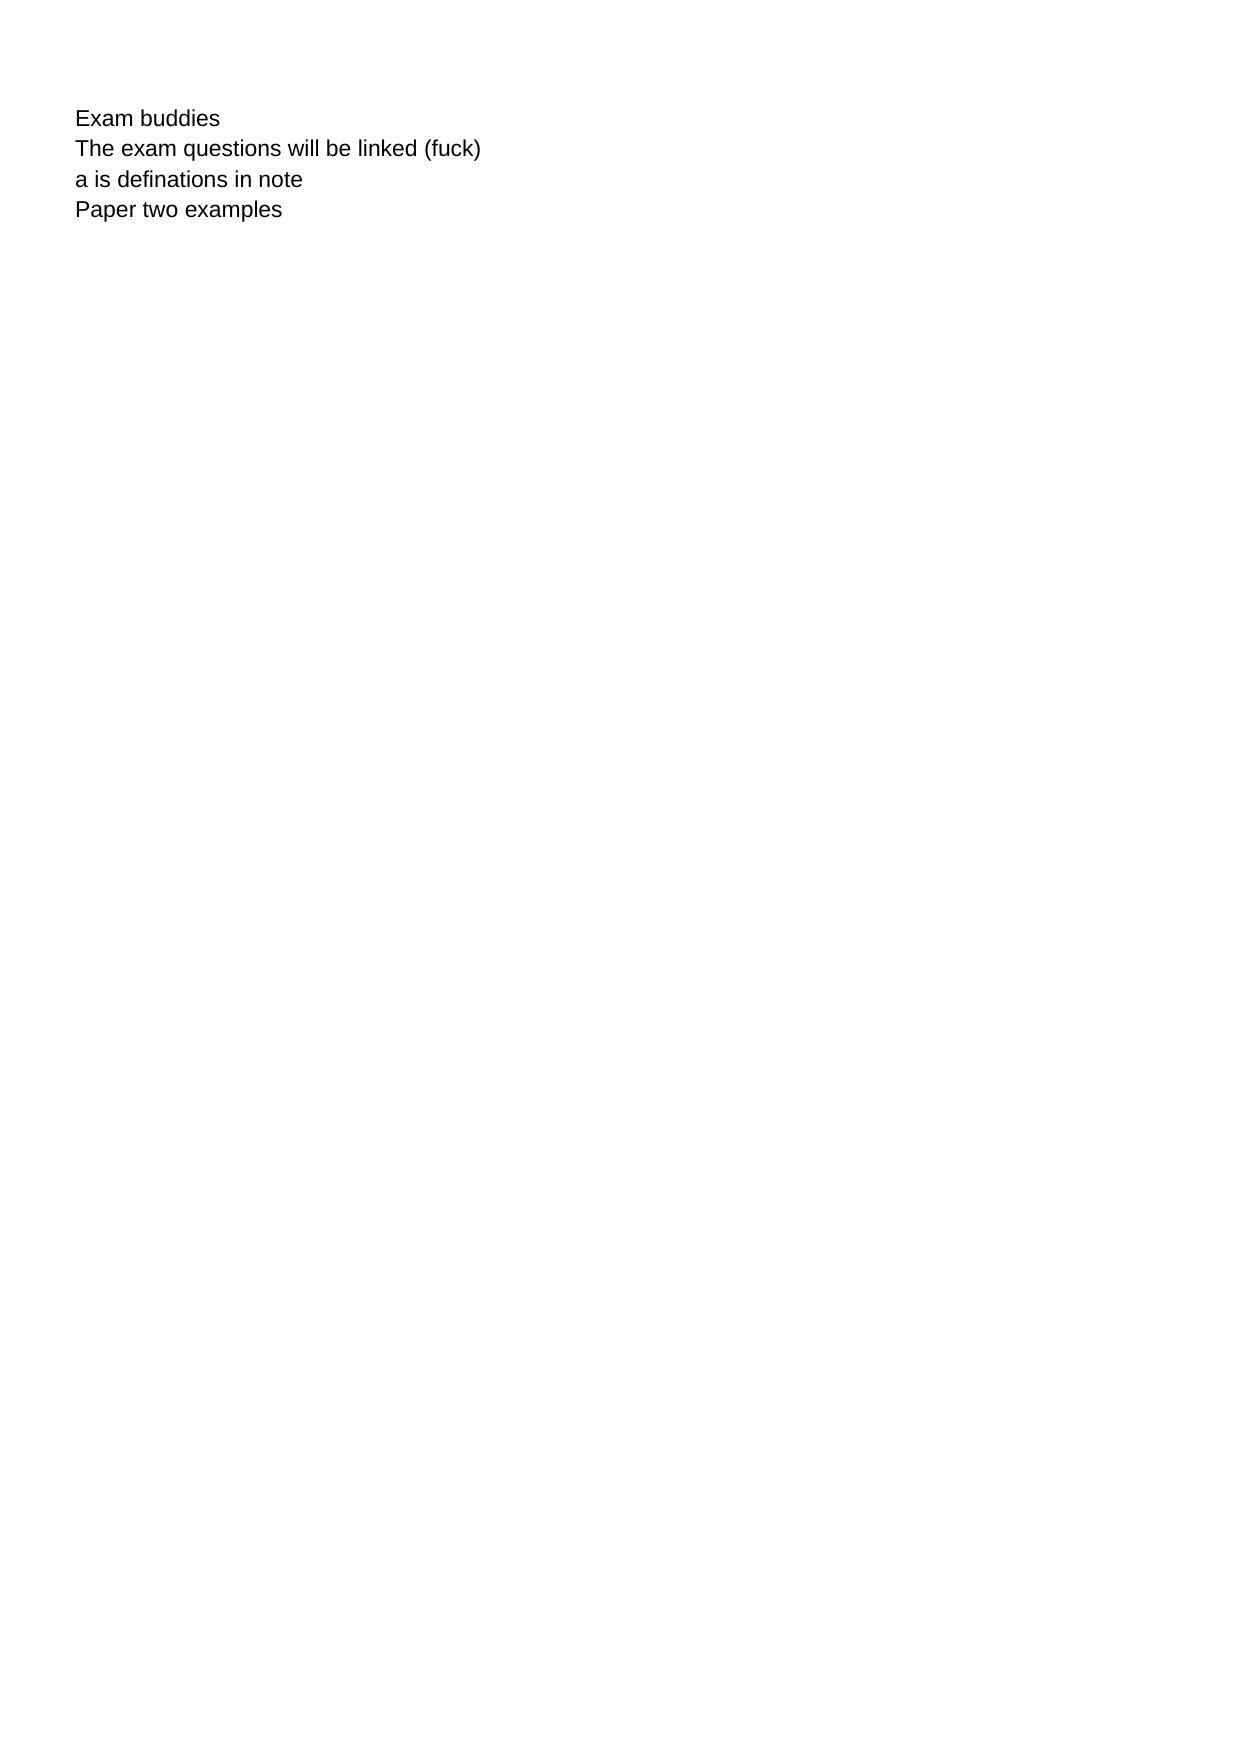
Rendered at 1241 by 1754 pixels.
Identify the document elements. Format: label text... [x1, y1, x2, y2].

text Paper two examples [75, 196, 1165, 222]
text a is definations in note [75, 166, 1165, 192]
text Exam buddies [75, 105, 1165, 132]
text The exam questions will be linked (fuck) [75, 135, 1165, 162]
